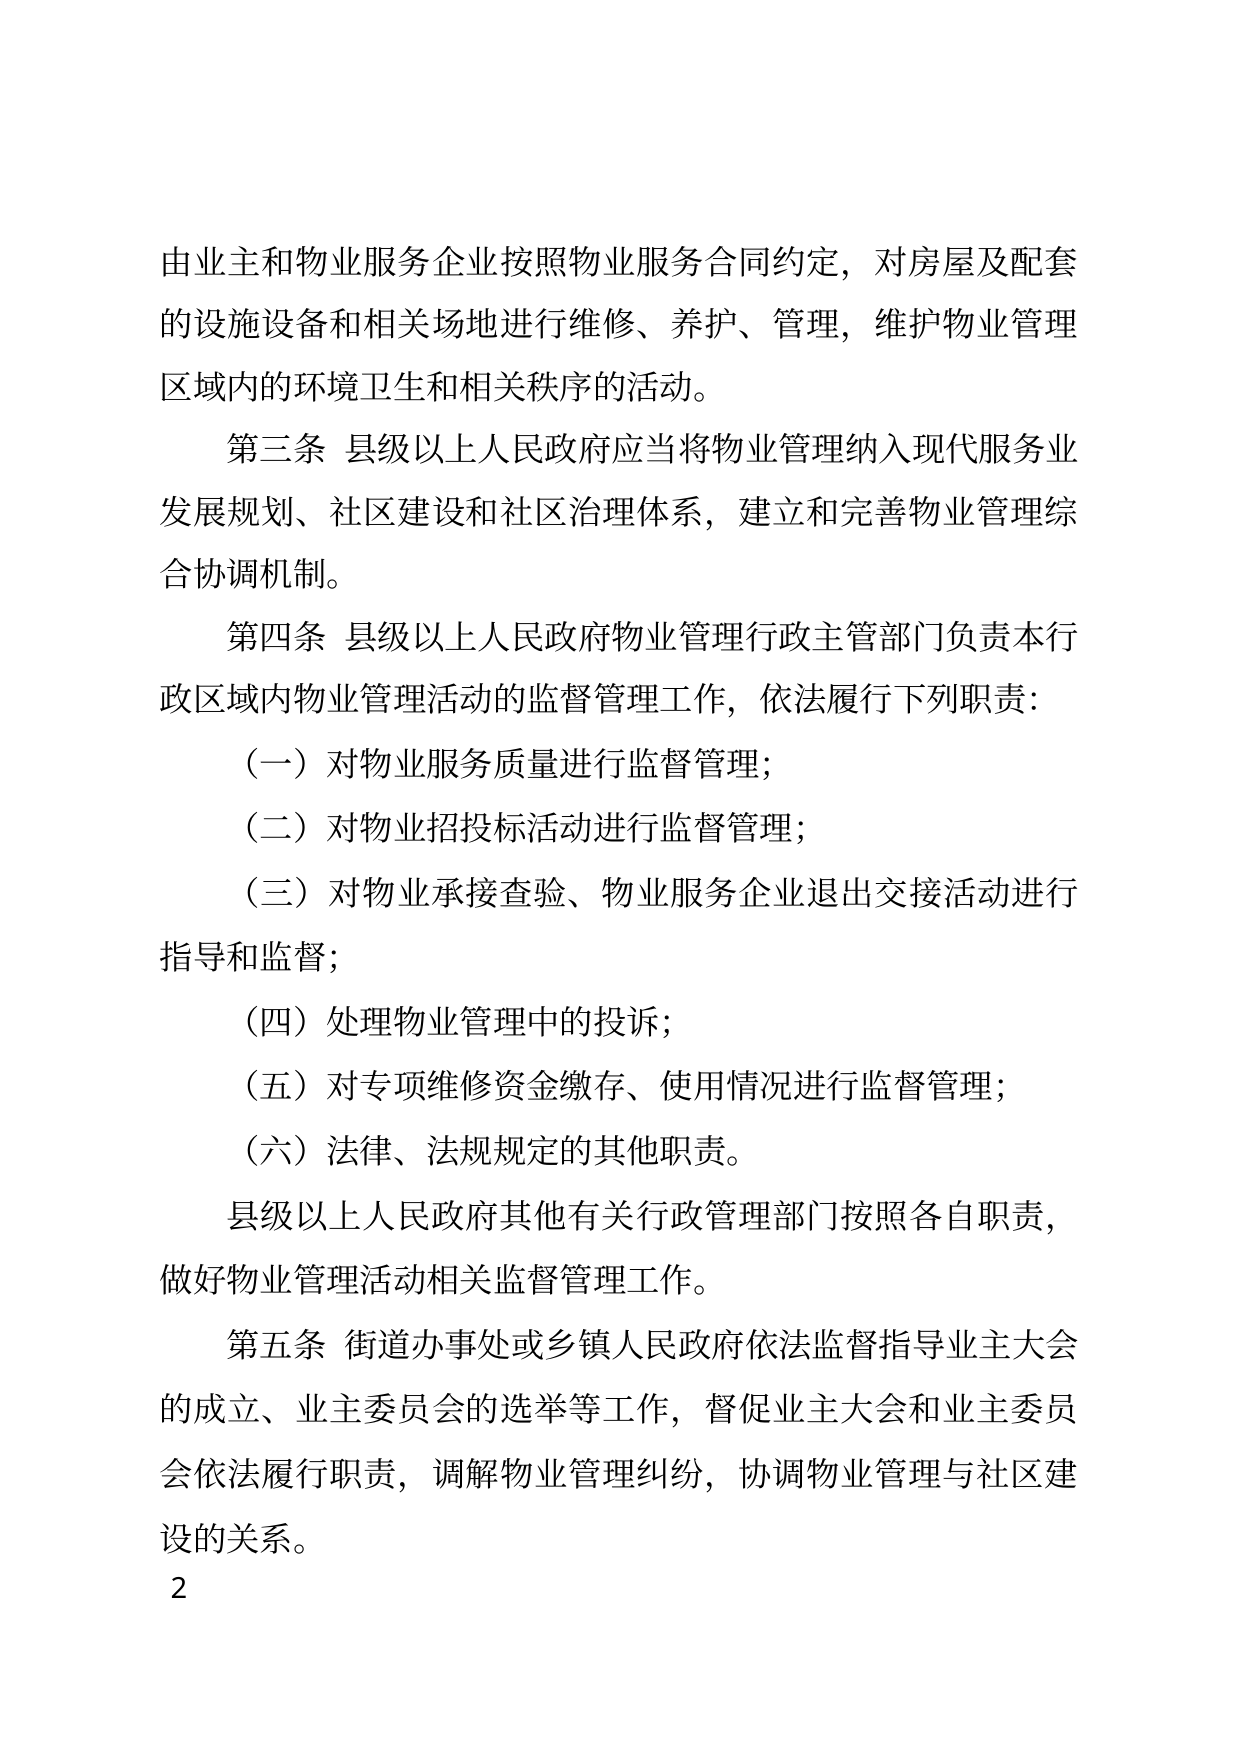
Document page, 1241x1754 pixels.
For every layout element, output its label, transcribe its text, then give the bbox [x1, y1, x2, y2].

text （四）处理物业管理中的投诉； [159, 983, 1081, 1047]
text （五）对专项维修资金缴存、使用情况进行监督管理； [159, 1047, 1081, 1112]
text （二）对物业招投标活动进行监督管理； [159, 789, 1081, 853]
text （一）对物业服务质量进行监督管理； [159, 724, 1081, 789]
text 第三条 县级以上人民政府应当将物业管理纳入现代服务业发展规划、社区建设和社区治理体系，建立和完善物业管理综合协调机制。 [159, 412, 1081, 599]
text 县级以上人民政府其他有关行政管理部门按照各自职责，做好物业管理活动相关监督管理工作。 [159, 1176, 1081, 1306]
text 第四条 县级以上人民政府物业管理行政主管部门负责本行政区域内物业管理活动的监督管理工作，依法履行下列职责： [159, 599, 1081, 724]
text （三）对物业承接查验、物业服务企业退出交接活动进行指导和监督； [159, 853, 1081, 983]
text （六）法律、法规规定的其他职责。 [159, 1112, 1081, 1176]
text 第五条 街道办事处或乡镇人民政府依法监督指导业主大会的成立、业主委员会的选举等工作，督促业主大会和业主委员会依法履行职责，调解物业管理纠纷，协调物业管理与社区建设的关系。 [159, 1306, 1081, 1564]
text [159, 224, 1081, 412]
